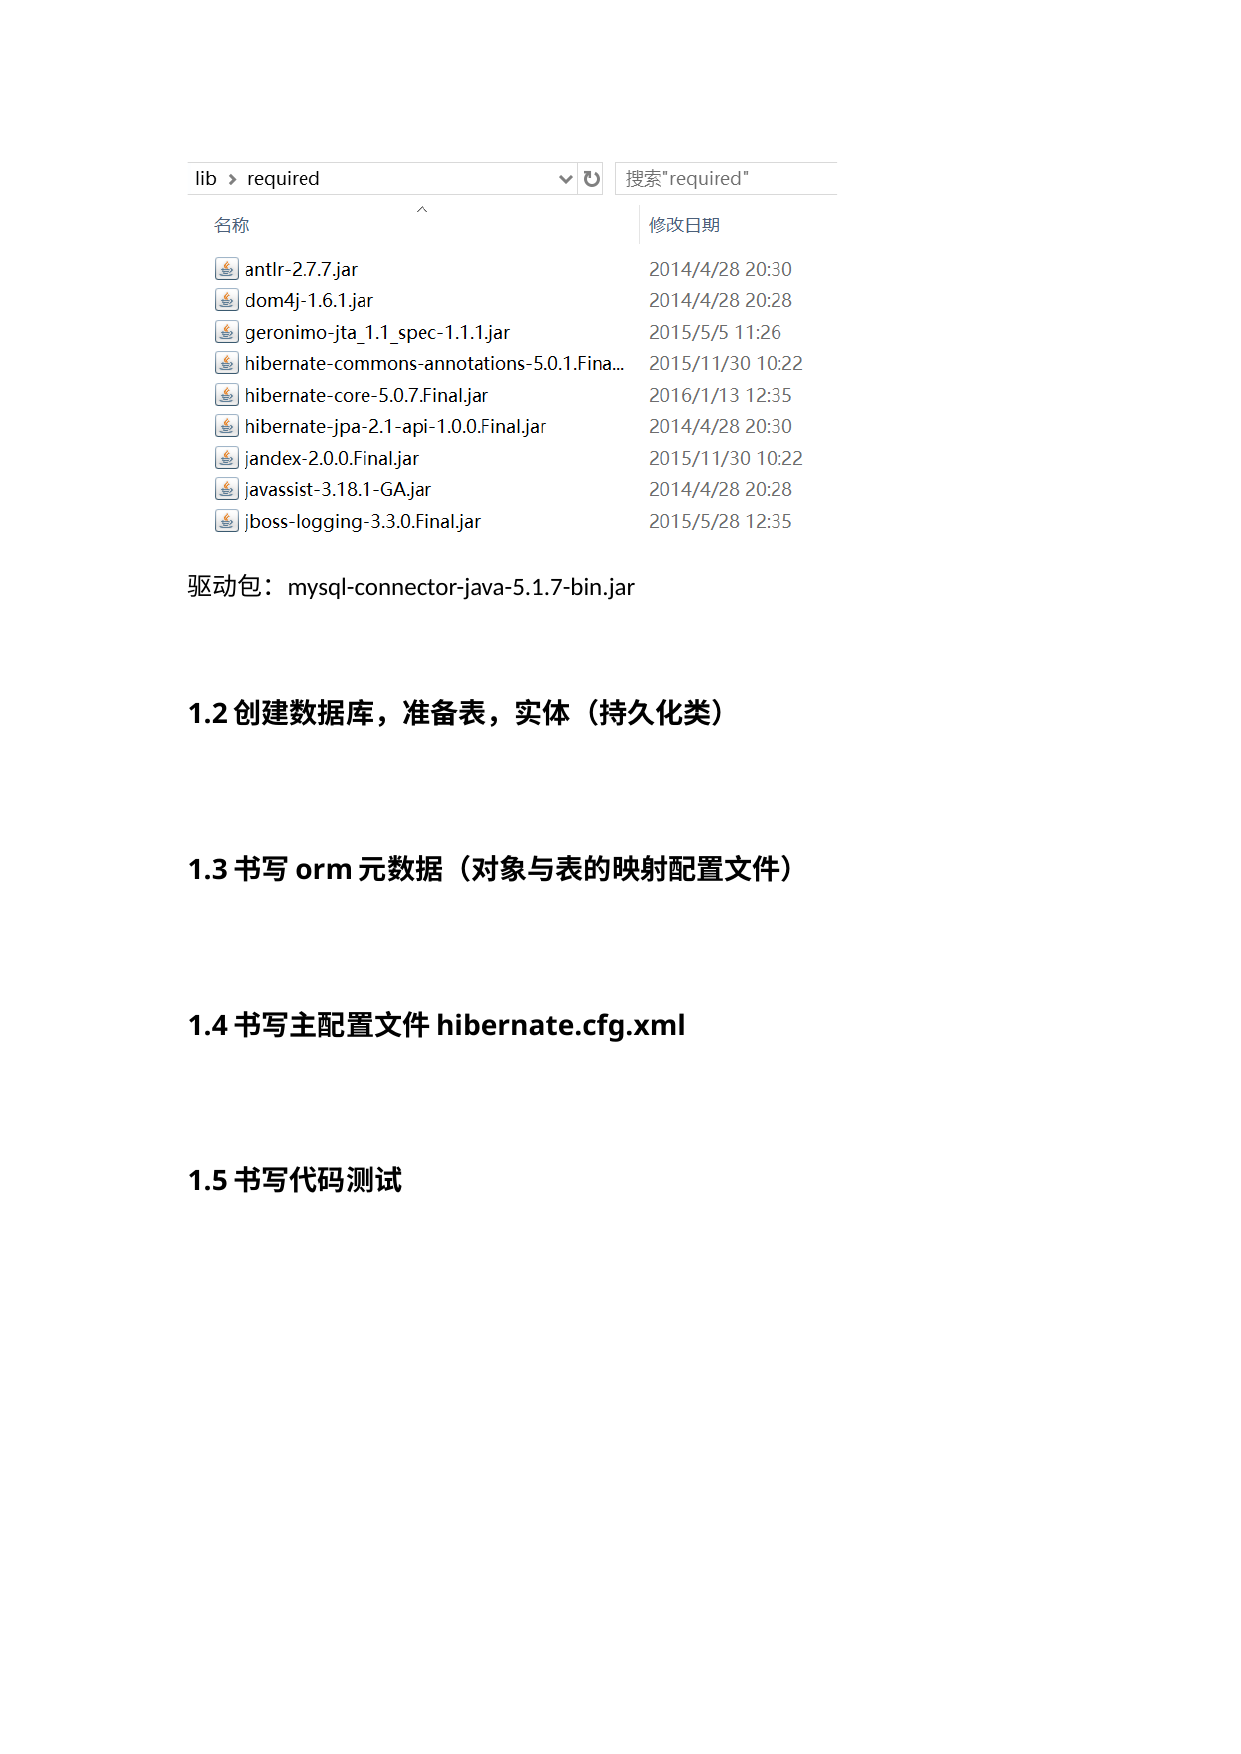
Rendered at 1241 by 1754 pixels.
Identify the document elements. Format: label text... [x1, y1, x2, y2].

subtitle 1.3书写orm元数据（对象与表的映射配置文件） [187, 834, 1053, 899]
subtitle 1.5书写代码测试 [187, 1146, 1053, 1211]
text 驱动包：mysql-connector-java-5.1.7-bin.jar [187, 552, 1053, 617]
picture [187, 162, 838, 538]
subtitle 1.2创建数据库，准备表，实体（持久化类） [187, 679, 1053, 744]
subtitle 1.4书写主配置文件hibernate.cfg.xml [187, 990, 1053, 1055]
